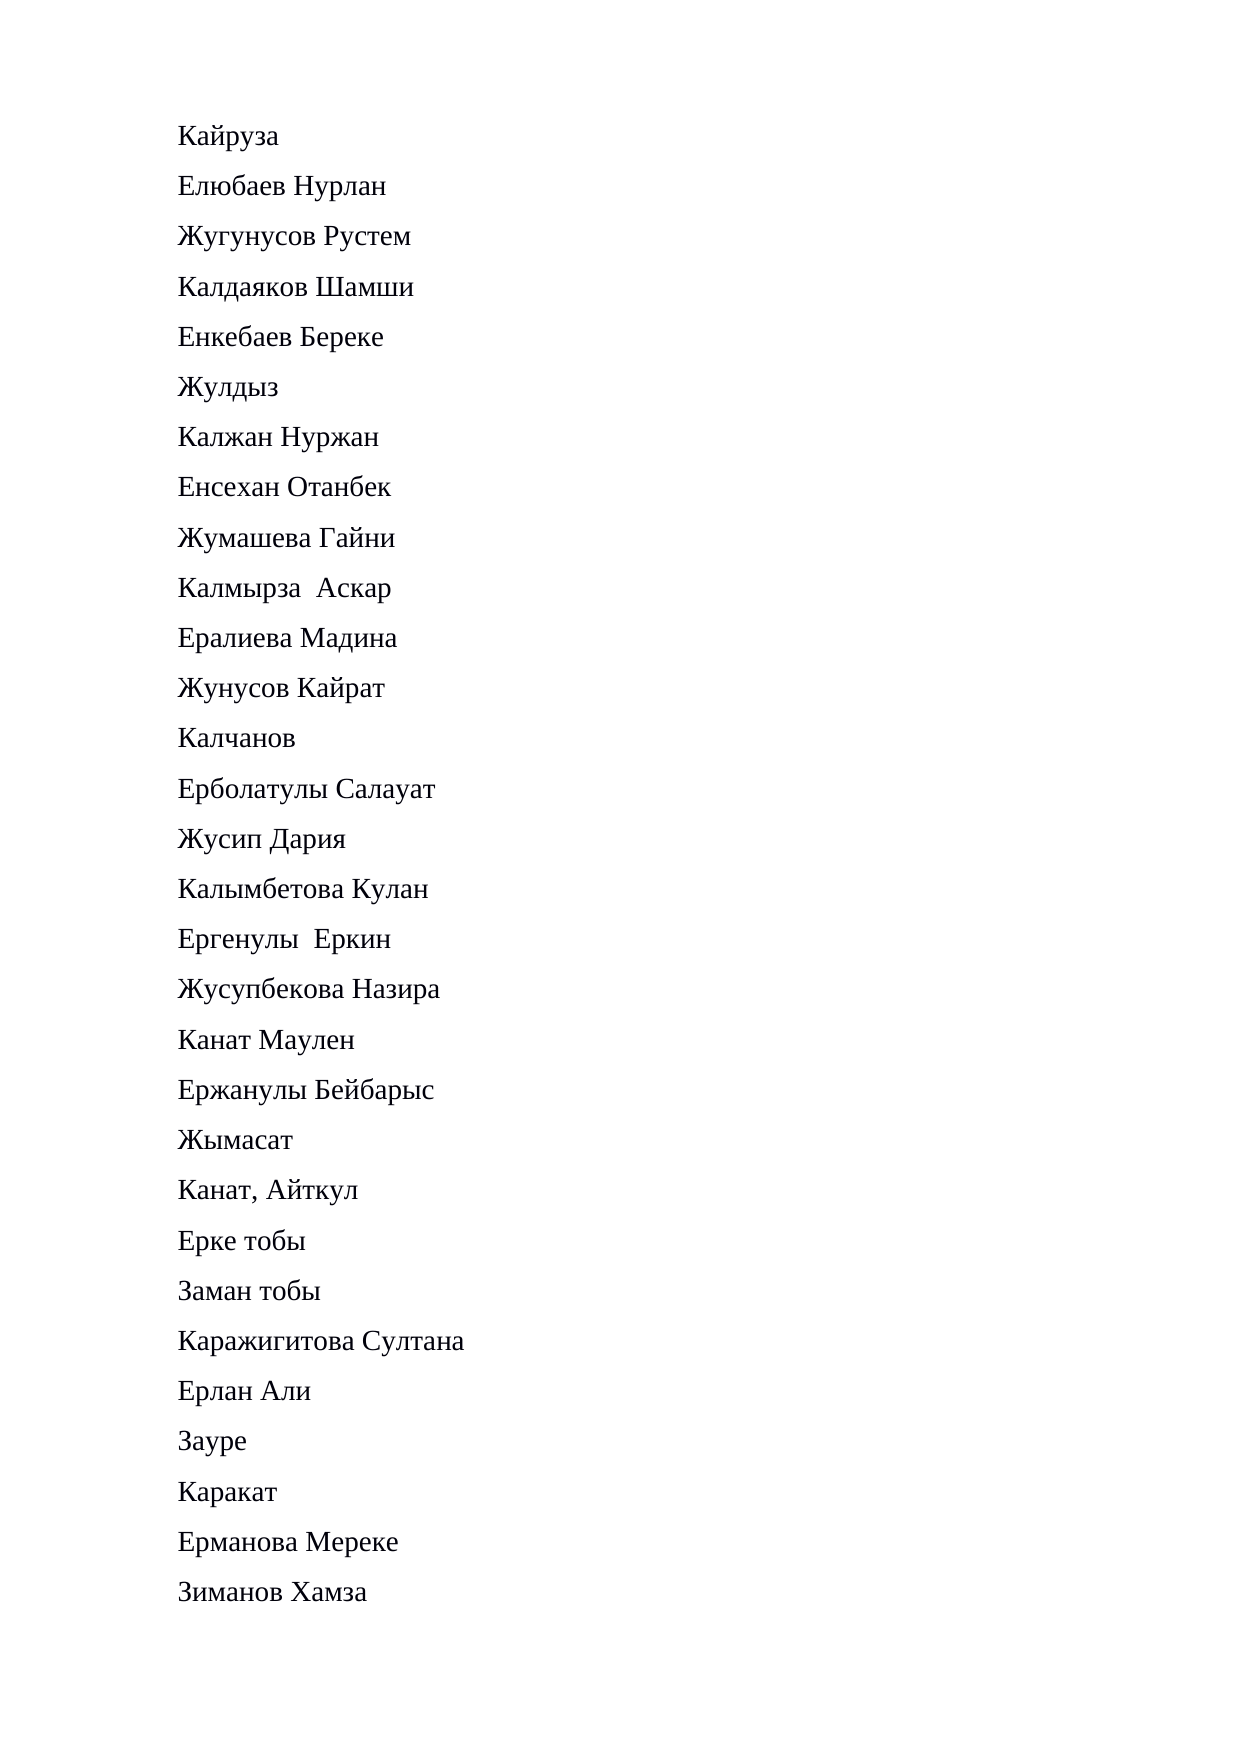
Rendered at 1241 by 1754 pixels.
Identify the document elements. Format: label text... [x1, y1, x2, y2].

text Каражигитова Султана [177, 1323, 1152, 1357]
text Каракат [177, 1474, 1152, 1507]
text Заман тобы [177, 1273, 1152, 1306]
text Ержанулы Бейбарыс [177, 1072, 1152, 1106]
text Калымбетова Кулан [177, 871, 1152, 905]
text Жулдыз [177, 369, 1152, 403]
text Ерманова Мереке [177, 1524, 1152, 1557]
text Ерболатулы Салауат [177, 771, 1152, 804]
text Зауре [177, 1423, 1152, 1457]
text Калжан Нуржан [177, 419, 1152, 453]
text Енкебаев Береке [177, 319, 1152, 352]
text Ерке тобы [177, 1223, 1152, 1256]
text Кайруза [177, 118, 1152, 152]
text Ералиева Мадина [177, 620, 1152, 654]
text Жугунусов Рустем [177, 218, 1152, 252]
text Жымасат [177, 1122, 1152, 1156]
text Канат, Айткул [177, 1172, 1152, 1206]
text Жунусов Кайрат [177, 670, 1152, 704]
text Ергенулы Еркин [177, 921, 1152, 955]
text Канат Маулен [177, 1022, 1152, 1055]
text Калмырза Аскар [177, 570, 1152, 603]
text Елюбаев Нурлан [177, 168, 1152, 202]
text Зиманов Хамза [177, 1574, 1152, 1608]
text Жумашева Гайни [177, 520, 1152, 553]
text Ерлан Али [177, 1373, 1152, 1407]
text Калчанов [177, 721, 1152, 754]
text Енсехан Отанбек [177, 469, 1152, 503]
text Жусупбекова Назира [177, 972, 1152, 1005]
text Жусип Дария [177, 821, 1152, 854]
text Калдаяков Шамши [177, 269, 1152, 302]
